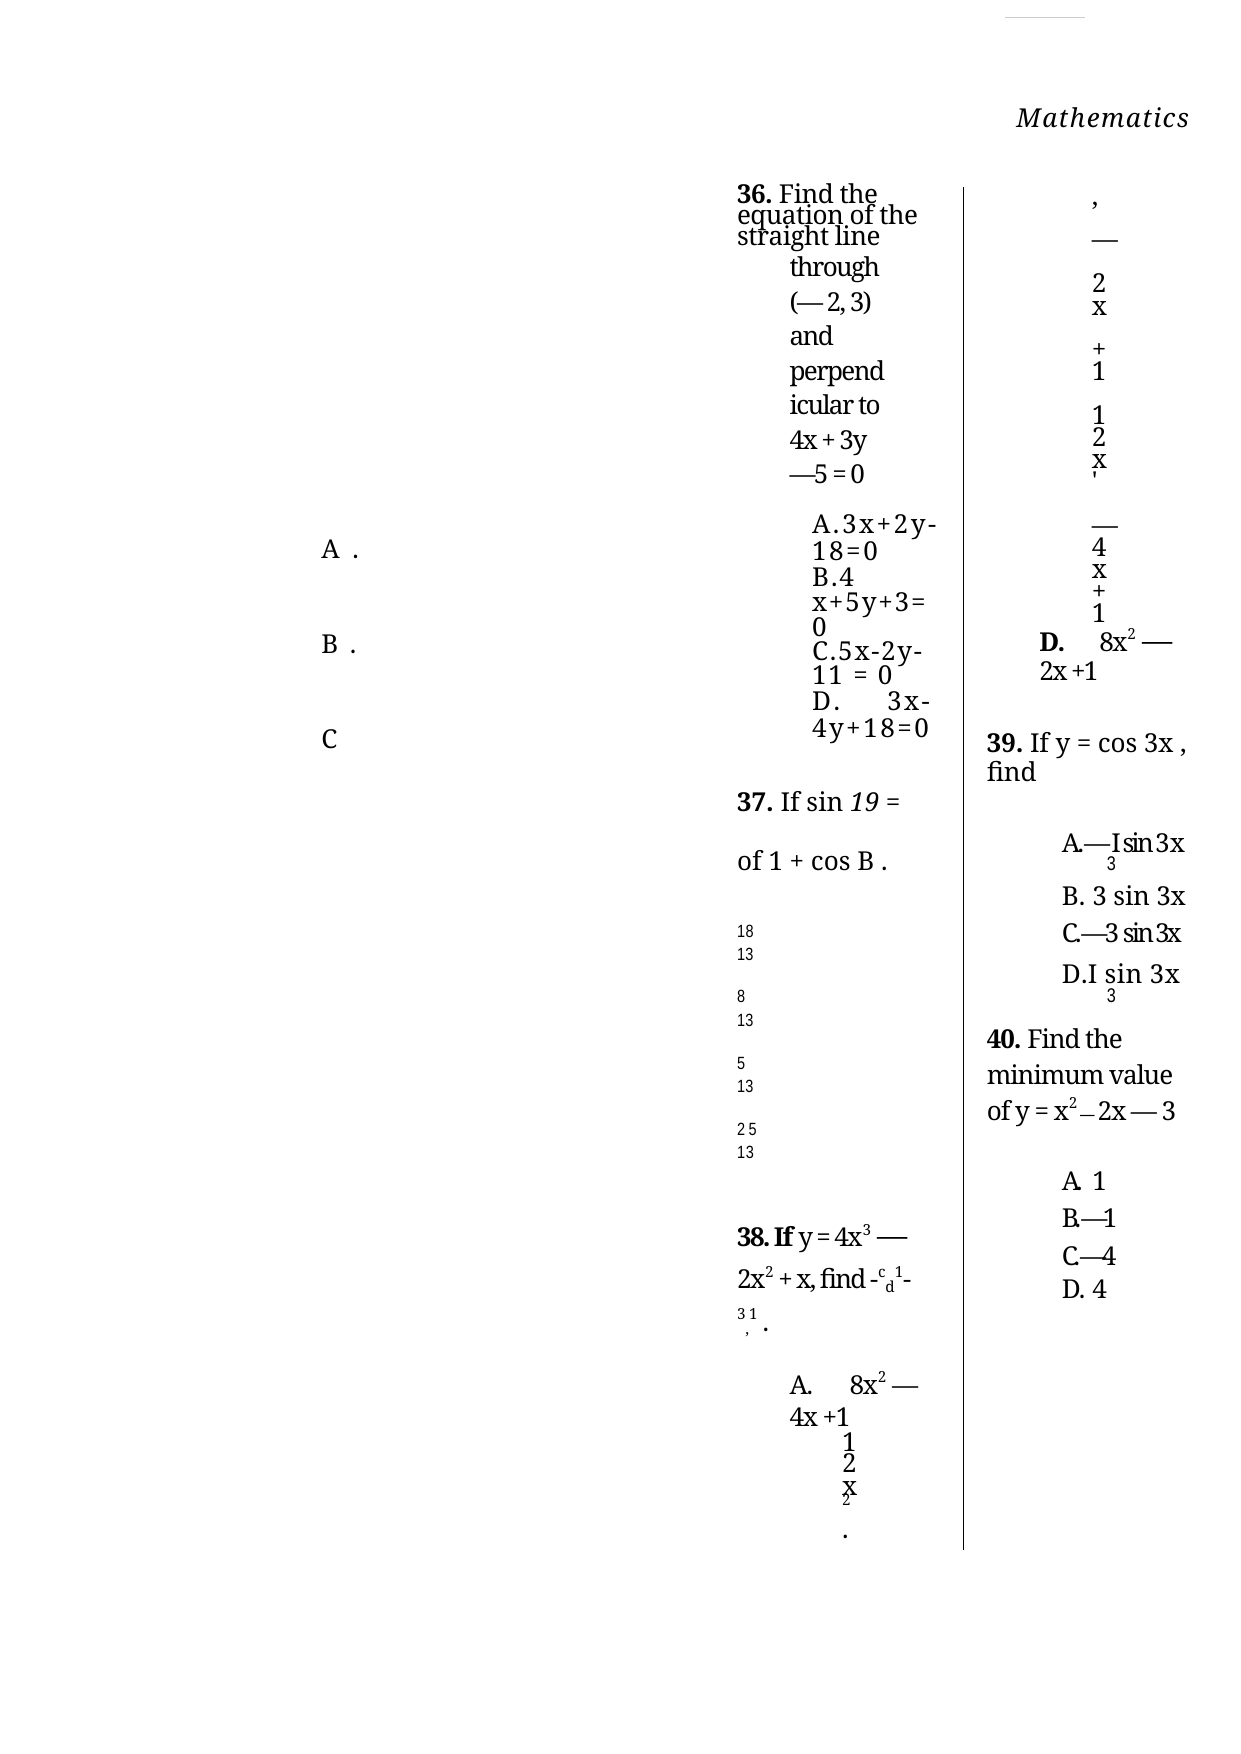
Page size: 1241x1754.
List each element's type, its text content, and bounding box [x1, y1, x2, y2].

text 18 [737, 920, 939, 942]
text 13 [737, 1009, 939, 1031]
text 3 [1107, 857, 1189, 874]
text 3 [1107, 988, 1189, 1006]
list —3 sin 3x [1062, 920, 1189, 948]
list I sin 3x [1062, 965, 1189, 988]
list 3x+2y-18=0 [812, 512, 939, 566]
list 3x-4y+18=0 [812, 690, 939, 742]
text 39. If y = cos 3x , find . [987, 729, 1189, 787]
list 5x-2y-11 = 0 [812, 641, 939, 690]
text 40. Find the minimum value of y = x2 — 2x — 3 [987, 1020, 1189, 1127]
list 37. If sin 19 = find the value of 1 + cos B . [737, 788, 939, 876]
text 25 [737, 1118, 939, 1139]
list —4 [1062, 1243, 1189, 1271]
list 1 [1062, 1168, 1189, 1196]
text Mathematics [737, 106, 1189, 132]
text 8 [737, 986, 939, 1007]
text 36. Find the equation of the straight line [737, 187, 939, 249]
list — I sin 3x [1062, 833, 1189, 857]
list 4x+5y+3=0 [812, 566, 939, 641]
text 13 [737, 1075, 939, 1097]
text A. 8x2 — 4x +1 [789, 1368, 939, 1433]
text 13 [737, 1141, 939, 1162]
text 38. If y = 4x3 — 2x2 + x, find -cd1-3,1 . [737, 1213, 939, 1340]
list 4 [1062, 1281, 1189, 1303]
list 3 sin 3x [1062, 883, 1189, 911]
text D. 8x2 — 2x +1 [1039, 627, 1189, 687]
text through (— 2, 3) and perpendicular to 4x + 3y —5 = 0 [789, 249, 887, 491]
list —1 [1062, 1205, 1189, 1233]
text 13 [737, 943, 939, 965]
text 5 [737, 1052, 939, 1074]
